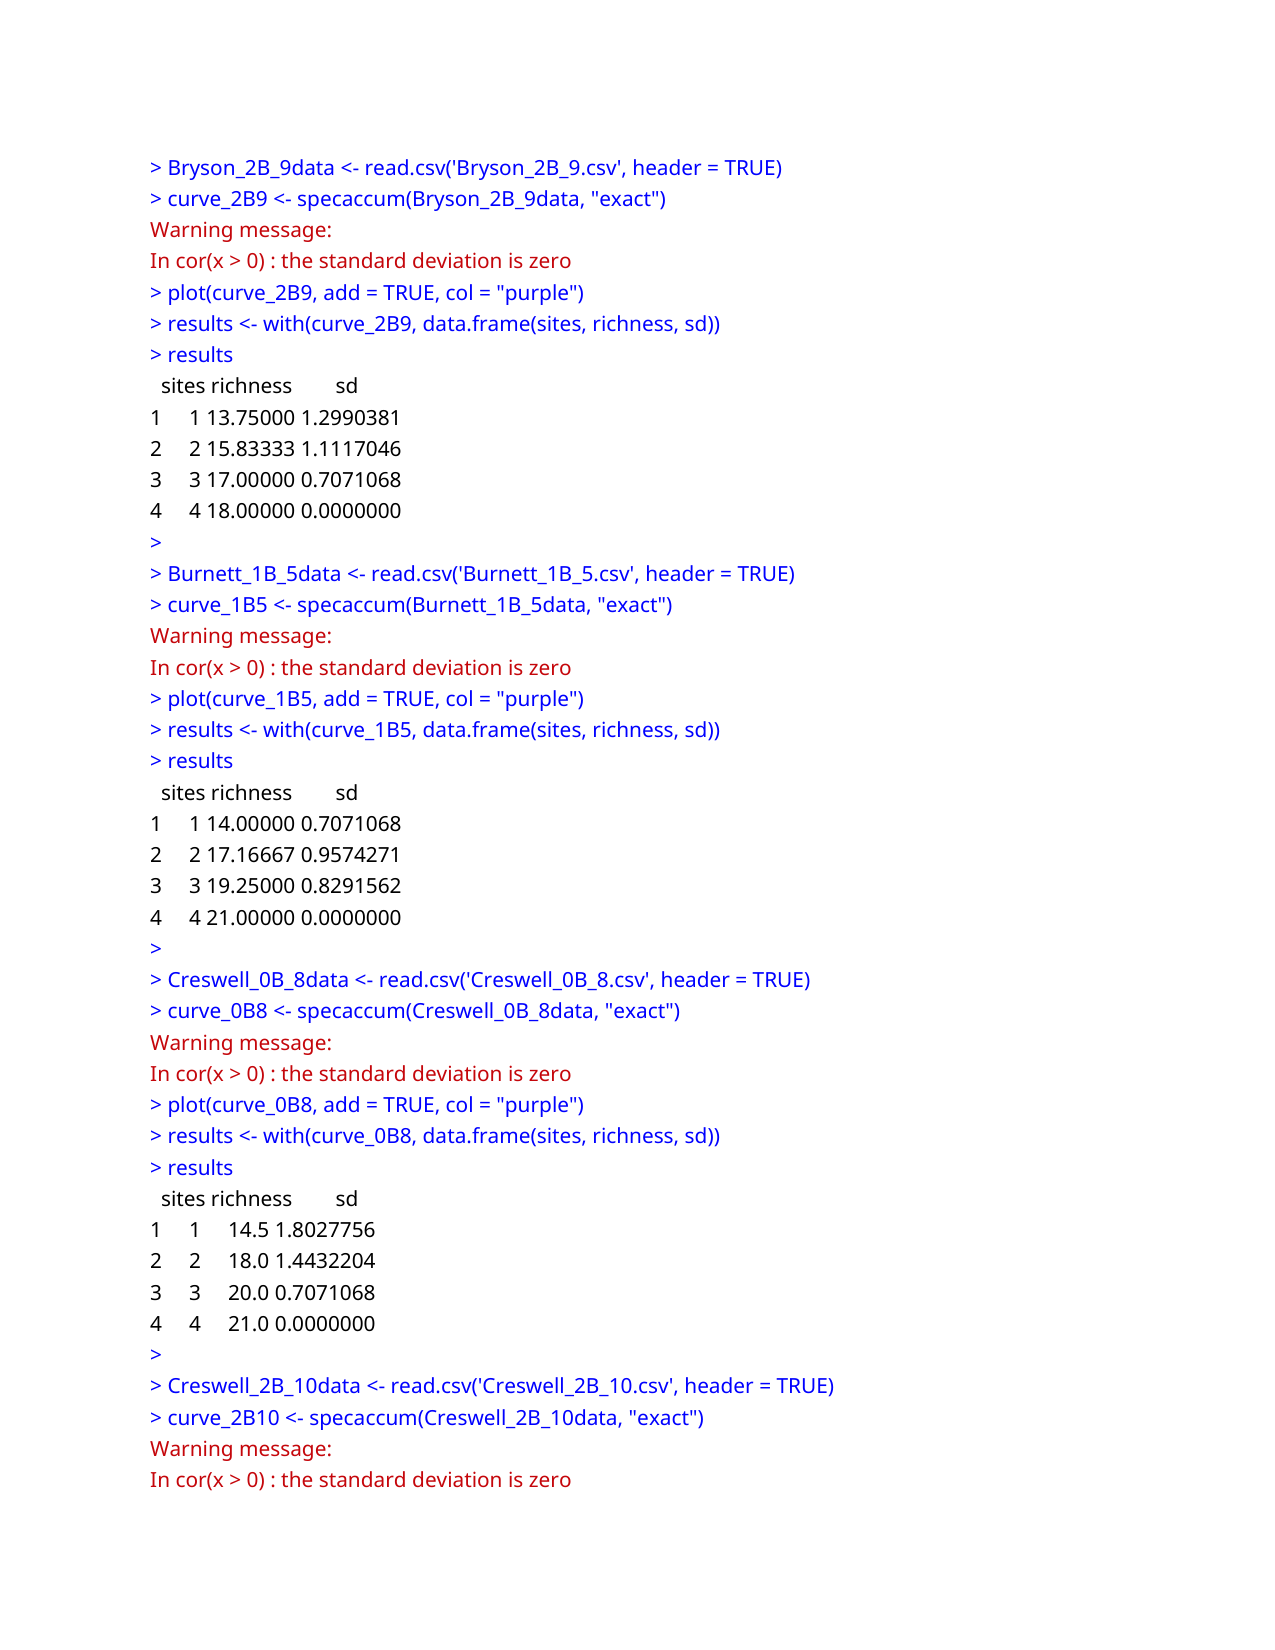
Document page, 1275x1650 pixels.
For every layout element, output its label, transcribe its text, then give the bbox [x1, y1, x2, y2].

text 2 2 15.83333 1.1117046 [150, 431, 1125, 462]
text > curve_1B5 <- specaccum(Burnett_1B_5data, "exact") [150, 587, 1125, 619]
text > curve_2B9 <- specaccum(Bryson_2B_9data, "exact") [150, 181, 1125, 212]
text In cor(x > 0) : the standard deviation is zero [150, 1462, 1125, 1494]
text 4 4 21.00000 0.0000000 [150, 900, 1125, 931]
text sites richness sd [150, 1181, 1125, 1212]
text 2 2 17.16667 0.9574271 [150, 837, 1125, 869]
text Warning message: [150, 1431, 1125, 1462]
text > results [150, 337, 1125, 369]
text > Bryson_2B_9data <- read.csv('Bryson_2B_9.csv', header = TRUE) [150, 150, 1125, 181]
text > results [150, 744, 1125, 775]
text > results [150, 1150, 1125, 1181]
text 4 4 18.00000 0.0000000 [150, 494, 1125, 525]
text > [150, 525, 1125, 556]
text > curve_0B8 <- specaccum(Creswell_0B_8data, "exact") [150, 994, 1125, 1025]
text 1 1 14.5 1.8027756 [150, 1212, 1125, 1244]
text > Creswell_2B_10data <- read.csv('Creswell_2B_10.csv', header = TRUE) [150, 1369, 1125, 1400]
text > plot(curve_0B8, add = TRUE, col = "purple") [150, 1087, 1125, 1119]
text sites richness sd [150, 369, 1125, 400]
text > plot(curve_1B5, add = TRUE, col = "purple") [150, 681, 1125, 712]
text 3 3 20.0 0.7071068 [150, 1275, 1125, 1306]
text 3 3 17.00000 0.7071068 [150, 462, 1125, 494]
text 4 4 21.0 0.0000000 [150, 1306, 1125, 1337]
text > results <- with(curve_0B8, data.frame(sites, richness, sd)) [150, 1119, 1125, 1150]
text sites richness sd [150, 775, 1125, 806]
text Warning message: [150, 1025, 1125, 1056]
text > curve_2B10 <- specaccum(Creswell_2B_10data, "exact") [150, 1400, 1125, 1431]
text > Creswell_0B_8data <- read.csv('Creswell_0B_8.csv', header = TRUE) [150, 962, 1125, 994]
text 1 1 13.75000 1.2990381 [150, 400, 1125, 431]
text > Burnett_1B_5data <- read.csv('Burnett_1B_5.csv', header = TRUE) [150, 556, 1125, 587]
text In cor(x > 0) : the standard deviation is zero [150, 244, 1125, 275]
text > plot(curve_2B9, add = TRUE, col = "purple") [150, 275, 1125, 306]
text 3 3 19.25000 0.8291562 [150, 869, 1125, 900]
text > results <- with(curve_1B5, data.frame(sites, richness, sd)) [150, 712, 1125, 744]
text In cor(x > 0) : the standard deviation is zero [150, 1056, 1125, 1087]
text Warning message: [150, 619, 1125, 650]
text In cor(x > 0) : the standard deviation is zero [150, 650, 1125, 681]
text > [150, 931, 1125, 962]
text > [150, 1337, 1125, 1369]
text 1 1 14.00000 0.7071068 [150, 806, 1125, 837]
text 2 2 18.0 1.4432204 [150, 1244, 1125, 1275]
text Warning message: [150, 212, 1125, 244]
text > results <- with(curve_2B9, data.frame(sites, richness, sd)) [150, 306, 1125, 337]
